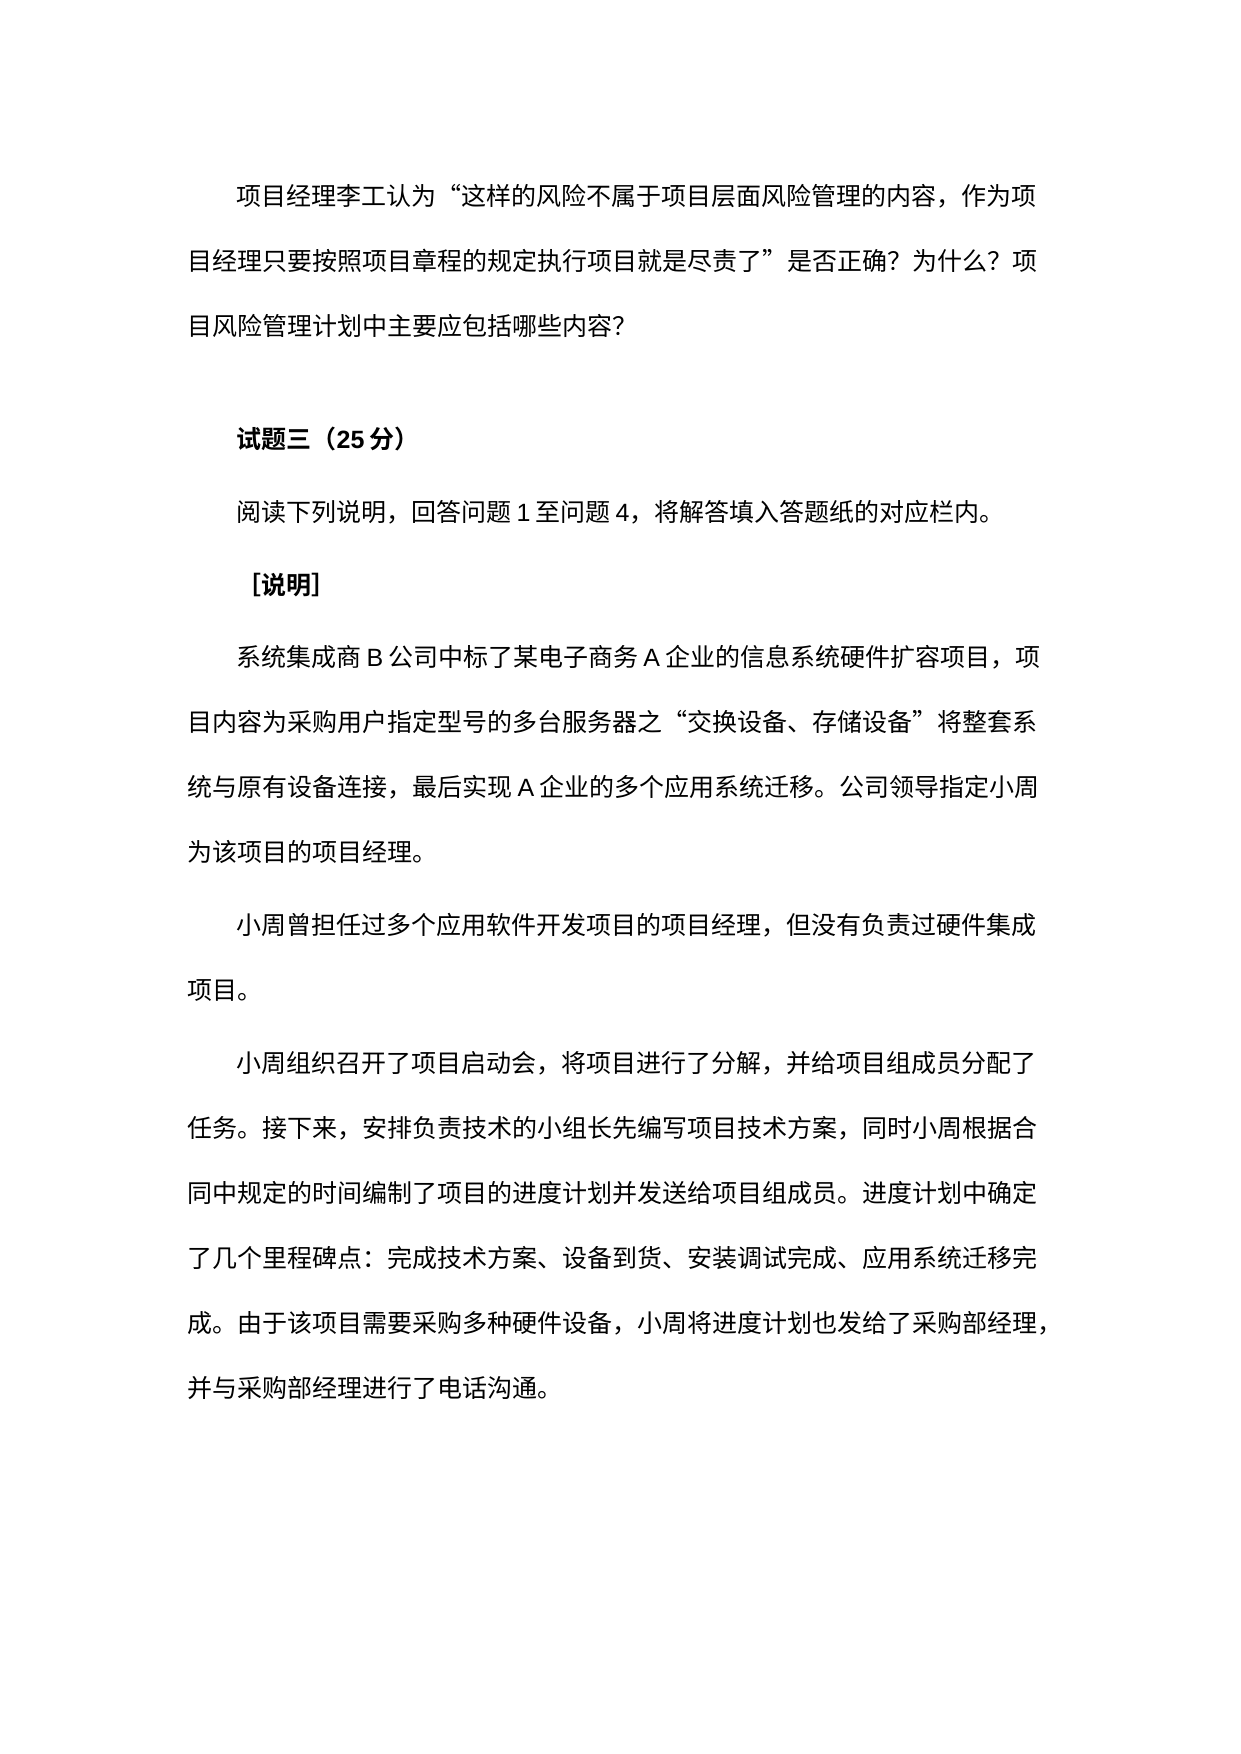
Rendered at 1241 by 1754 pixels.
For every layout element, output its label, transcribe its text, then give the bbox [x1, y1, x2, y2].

text 系统集成商B公司中标了某电子商务A企业的信息系统硬件扩容项目，项目内容为采购用户指定型号的多台服务器之“交换设备、存储设备”将整套系统与原有设备连接，最后实现A企业的多个应用系统迁移。公司领导指定小周为该项目的项目经理。 [187, 623, 1053, 883]
text ［说明］ [187, 551, 1053, 616]
text 阅读下列说明，回答问题1至问题4，将解答填入答题纸的对应栏内。 [187, 478, 1053, 543]
text 项目经理李工认为“这样的风险不属于项目层面风险管理的内容，作为项目经理只要按照项目章程的规定执行项目就是尽责了”是否正确？为什么？项目风险管理计划中主要应包括哪些内容？ [187, 162, 1053, 357]
text 试题三（25分） [187, 405, 1053, 470]
text 小周组织召开了项目启动会，将项目进行了分解，并给项目组成员分配了任务。接下来，安排负责技术的小组长先编写项目技术方案，同时小周根据合同中规定的时间编制了项目的进度计划并发送给项目组成员。进度计划中确定了几个里程碑点：完成技术方案、设备到货、安装调试完成、应用系统迁移完成。由于该项目需要采购多种硬件设备，小周将进度计划也发给了采购部经理，并与采购部经理进行了电话沟通。 [187, 1029, 1053, 1419]
text 小周曾担任过多个应用软件开发项目的项目经理，但没有负责过硬件集成项目。 [187, 891, 1053, 1021]
